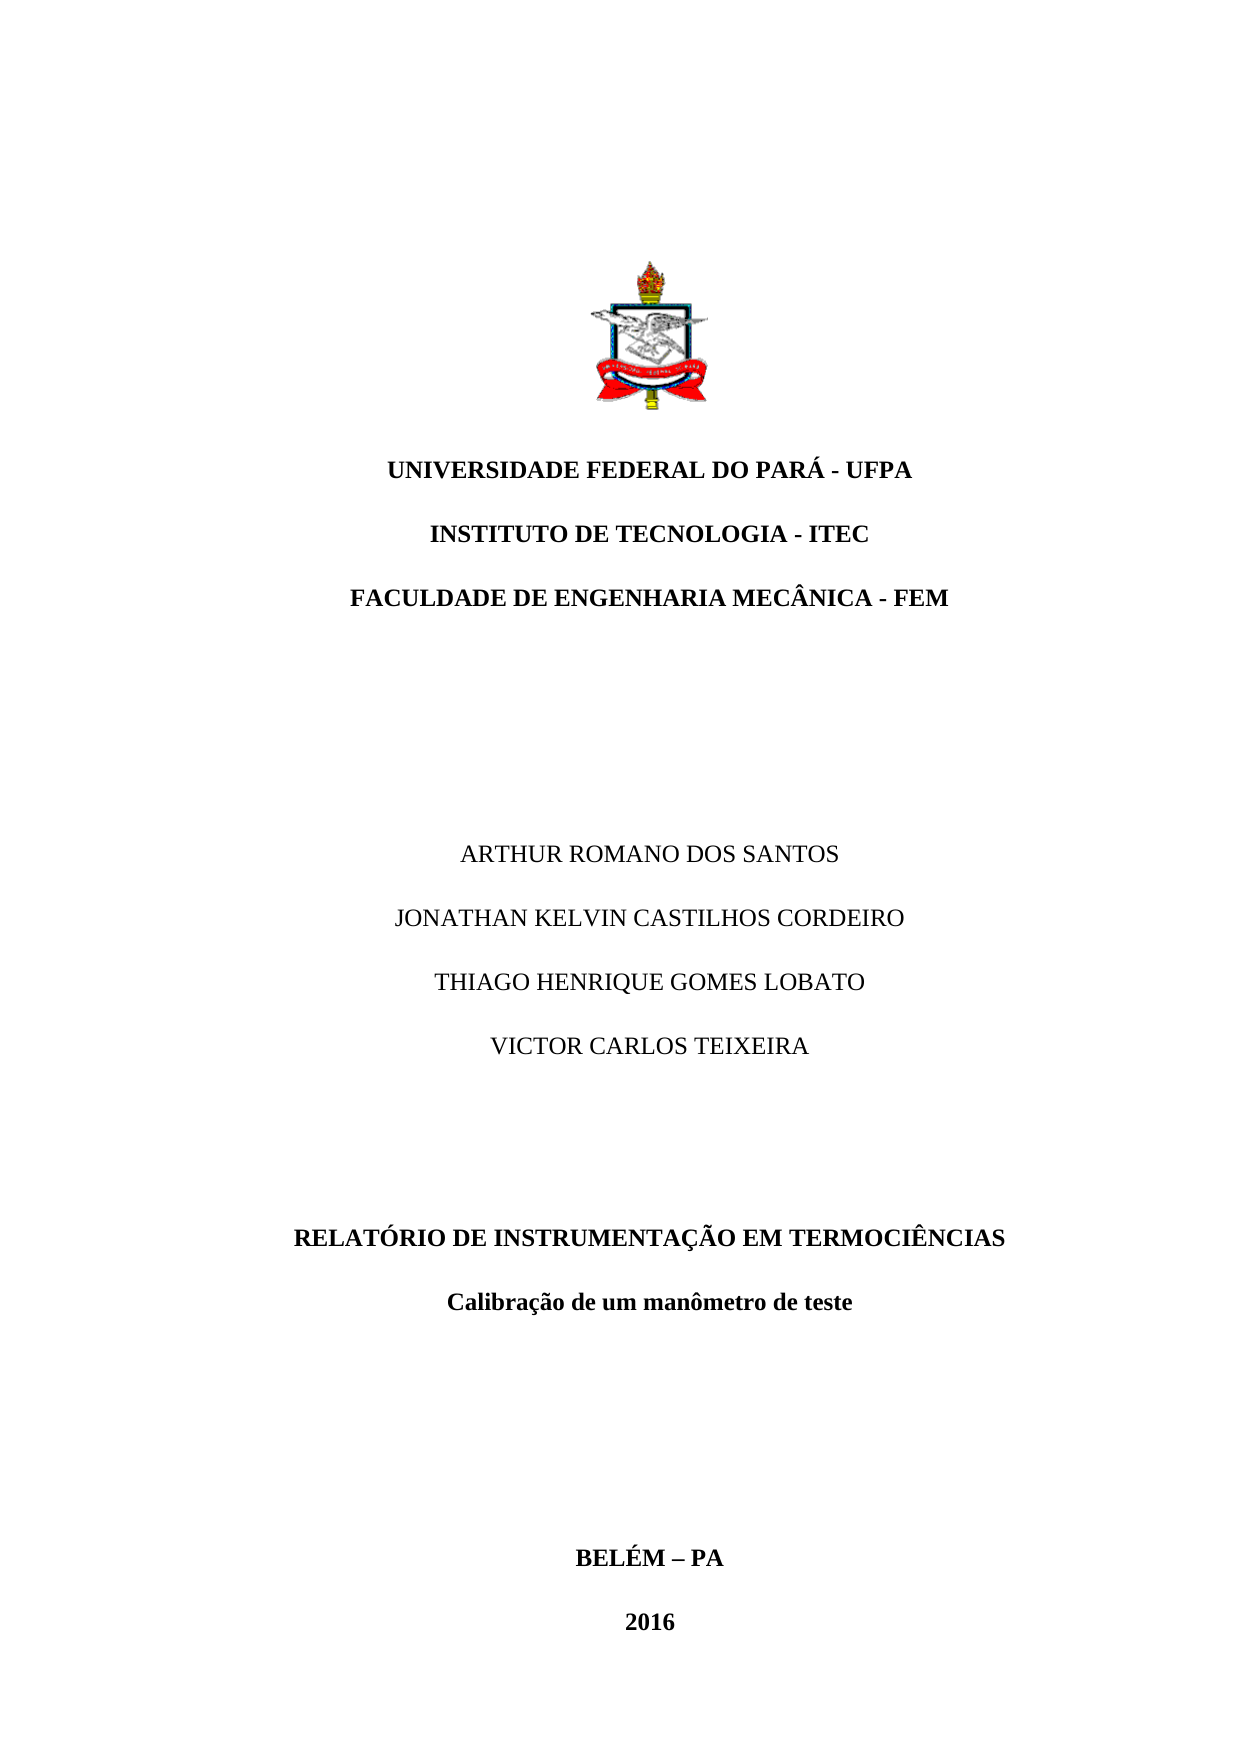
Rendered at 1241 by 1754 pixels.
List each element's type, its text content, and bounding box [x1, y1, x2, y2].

text THIAGO HENRIQUE GOMES LOBATO [177, 967, 1122, 996]
text ARTHUR ROMANO DOS SANTOS [177, 839, 1122, 868]
text BELÉM – PA [177, 1543, 1122, 1571]
text UNIVERSIDADE FEDERAL DO PARÁ - UFPA [177, 455, 1122, 484]
text FACULDADE DE ENGENHARIA MECÂNICA - FEM [177, 583, 1122, 612]
text INSTITUTO DE TECNOLOGIA - ITEC [177, 519, 1122, 548]
text 2016 [177, 1607, 1122, 1635]
text JONATHAN KELVIN CASTILHOS CORDEIRO [177, 903, 1122, 932]
text RELATÓRIO DE INSTRUMENTAÇÃO EM TERMOCIÊNCIAS [177, 1223, 1122, 1252]
picture [590, 260, 709, 421]
text VICTOR CARLOS TEIXEIRA [177, 1031, 1122, 1060]
text Calibração de um manômetro de teste [177, 1287, 1122, 1316]
